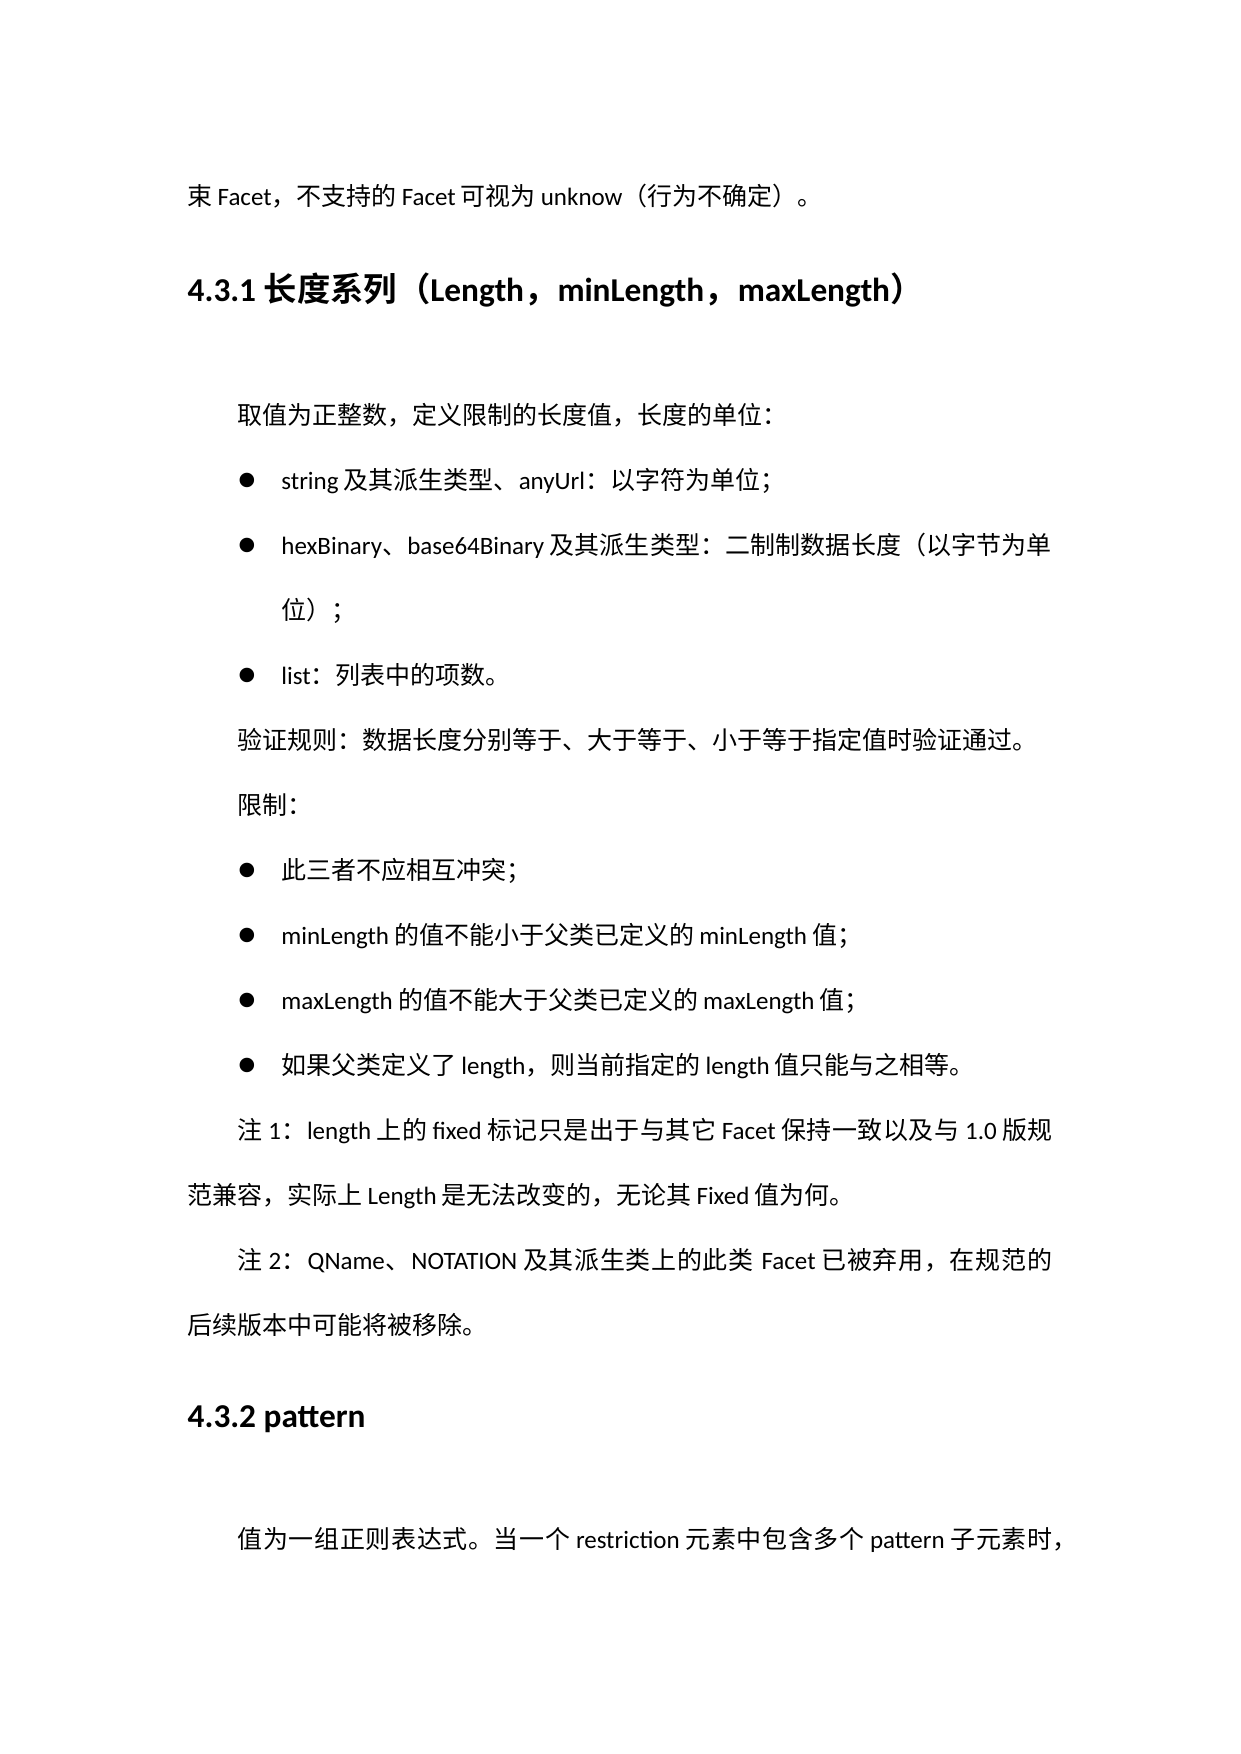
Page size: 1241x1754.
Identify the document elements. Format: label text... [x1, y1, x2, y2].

list maxLength的值不能大于父类已定义的maxLength值； [237, 966, 1053, 1031]
list minLength的值不能小于父类已定义的minLength值； [237, 901, 1053, 966]
list 注2：QName、NOTATION及其派生类上的此类 Facet已被弃用，在规范的后续版本中可能将被移除。 [187, 1226, 1053, 1356]
list string及其派生类型、anyUrl：以字符为单位； [237, 446, 1053, 511]
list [187, 1505, 1053, 1570]
list 验证规则：数据长度分别等于、大于等于、小于等于指定值时验证通过。 [187, 706, 1053, 771]
list 如果父类定义了length，则当前指定的length值只能与之相等。 [237, 1031, 1053, 1096]
list 此三者不应相互冲突； [237, 836, 1053, 901]
list list：列表中的项数。 [237, 641, 1053, 706]
subtitle 4.3.1 长度系列（Length，minLength，maxLength） [187, 254, 1053, 319]
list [187, 162, 1053, 227]
list hexBinary、base64Binary及其派生类型：二制制数据长度（以字节为单位）； [237, 511, 1053, 641]
list 取值为正整数，定义限制的长度值，长度的单位： [187, 381, 1053, 446]
list 注1：length上的fixed标记只是出于与其它Facet保持一致以及与1.0版规范兼容，实际上Length是无法改变的，无论其Fixed值为何。 [187, 1096, 1053, 1226]
subtitle 4.3.2 pattern [187, 1383, 1053, 1448]
list 限制： [187, 771, 1053, 836]
